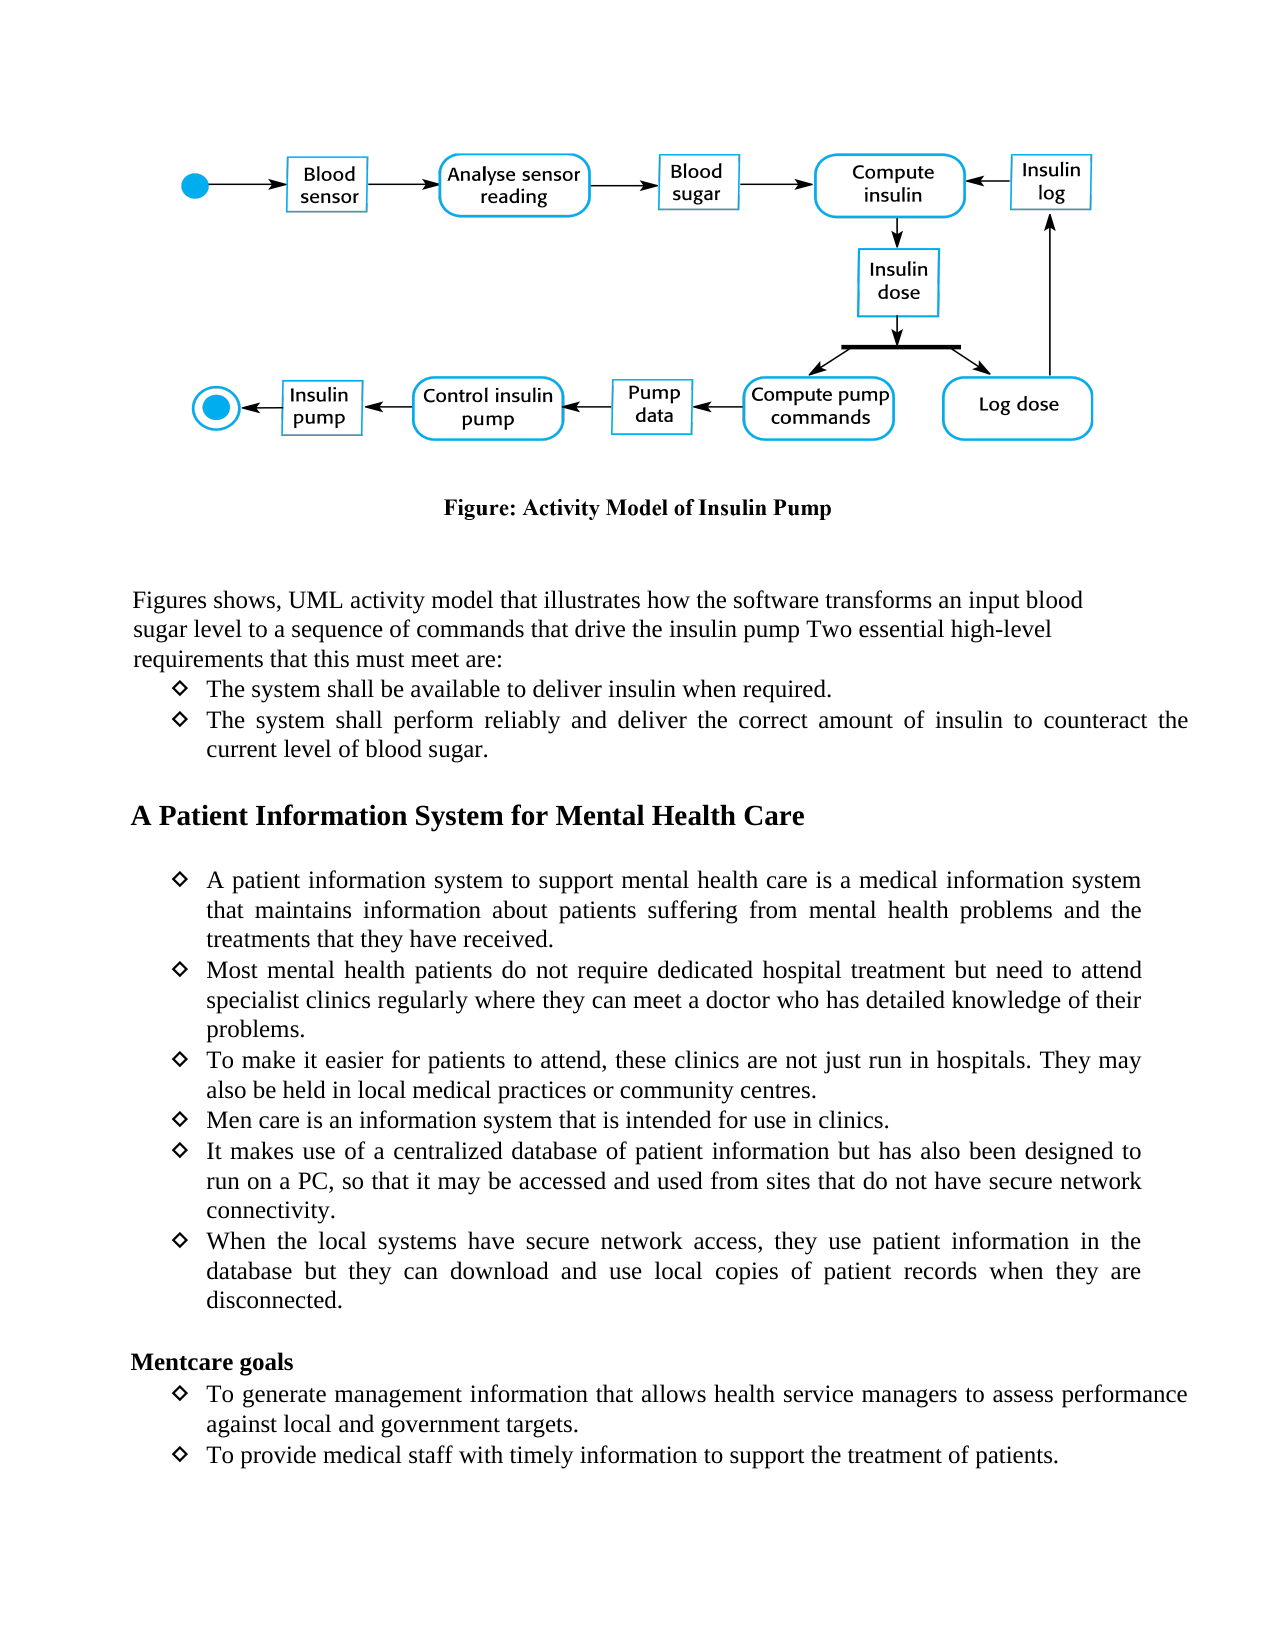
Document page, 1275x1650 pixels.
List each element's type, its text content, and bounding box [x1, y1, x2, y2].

list A patient information system to support mental health care is a medical information system that maintains information about patients suffering from mental health problems and the treatments that they have received. [169, 865, 1143, 953]
list Most mental health patients do not require dedicated hospital treatment but need to attend specialist clinics regularly where they can meet a doctor who has detailed knowledge of their problems. [169, 955, 1143, 1043]
list To generate management information that allows health service managers to assess performance against local and government targets. [169, 1379, 1189, 1438]
list To make it easier for patients to attend, these clinics are not just run in hospitals. They may also be held in local medical practices or community centres. [169, 1045, 1143, 1103]
list The system shall perform reliably and deliver the correct amount of insulin to counteract the current level of blood sugar. [169, 705, 1189, 763]
subtitle A Patient Information System for Mental Health Care [130, 798, 1191, 831]
list It makes use of a centralized database of patient information but has also been designed to run on a PC, so that it may be accessed and used from sites that do not have secure network connectivity. [169, 1136, 1143, 1224]
list Men care is an information system that is intended for use in clinics. [169, 1106, 1143, 1134]
list When the local systems have secure network access, they use patient information in the database but they can download and use local copies of patient records when they are disconnected. [169, 1226, 1143, 1314]
picture [181, 152, 1094, 520]
picture [945, 379, 1090, 438]
list The system shall be available to deliver insulin when required. [169, 674, 1189, 703]
text Figures shows, UML activity model that illustrates how the software transforms an input blood sugar level to a sequence of commands that drive the insulin pump Two essential high-level requirements that this must meet are: [132, 585, 1083, 673]
list To provide medical staff with timely information to support the treatment of patients. [169, 1440, 1189, 1469]
subtitle Mentcare goals [130, 1347, 1168, 1376]
